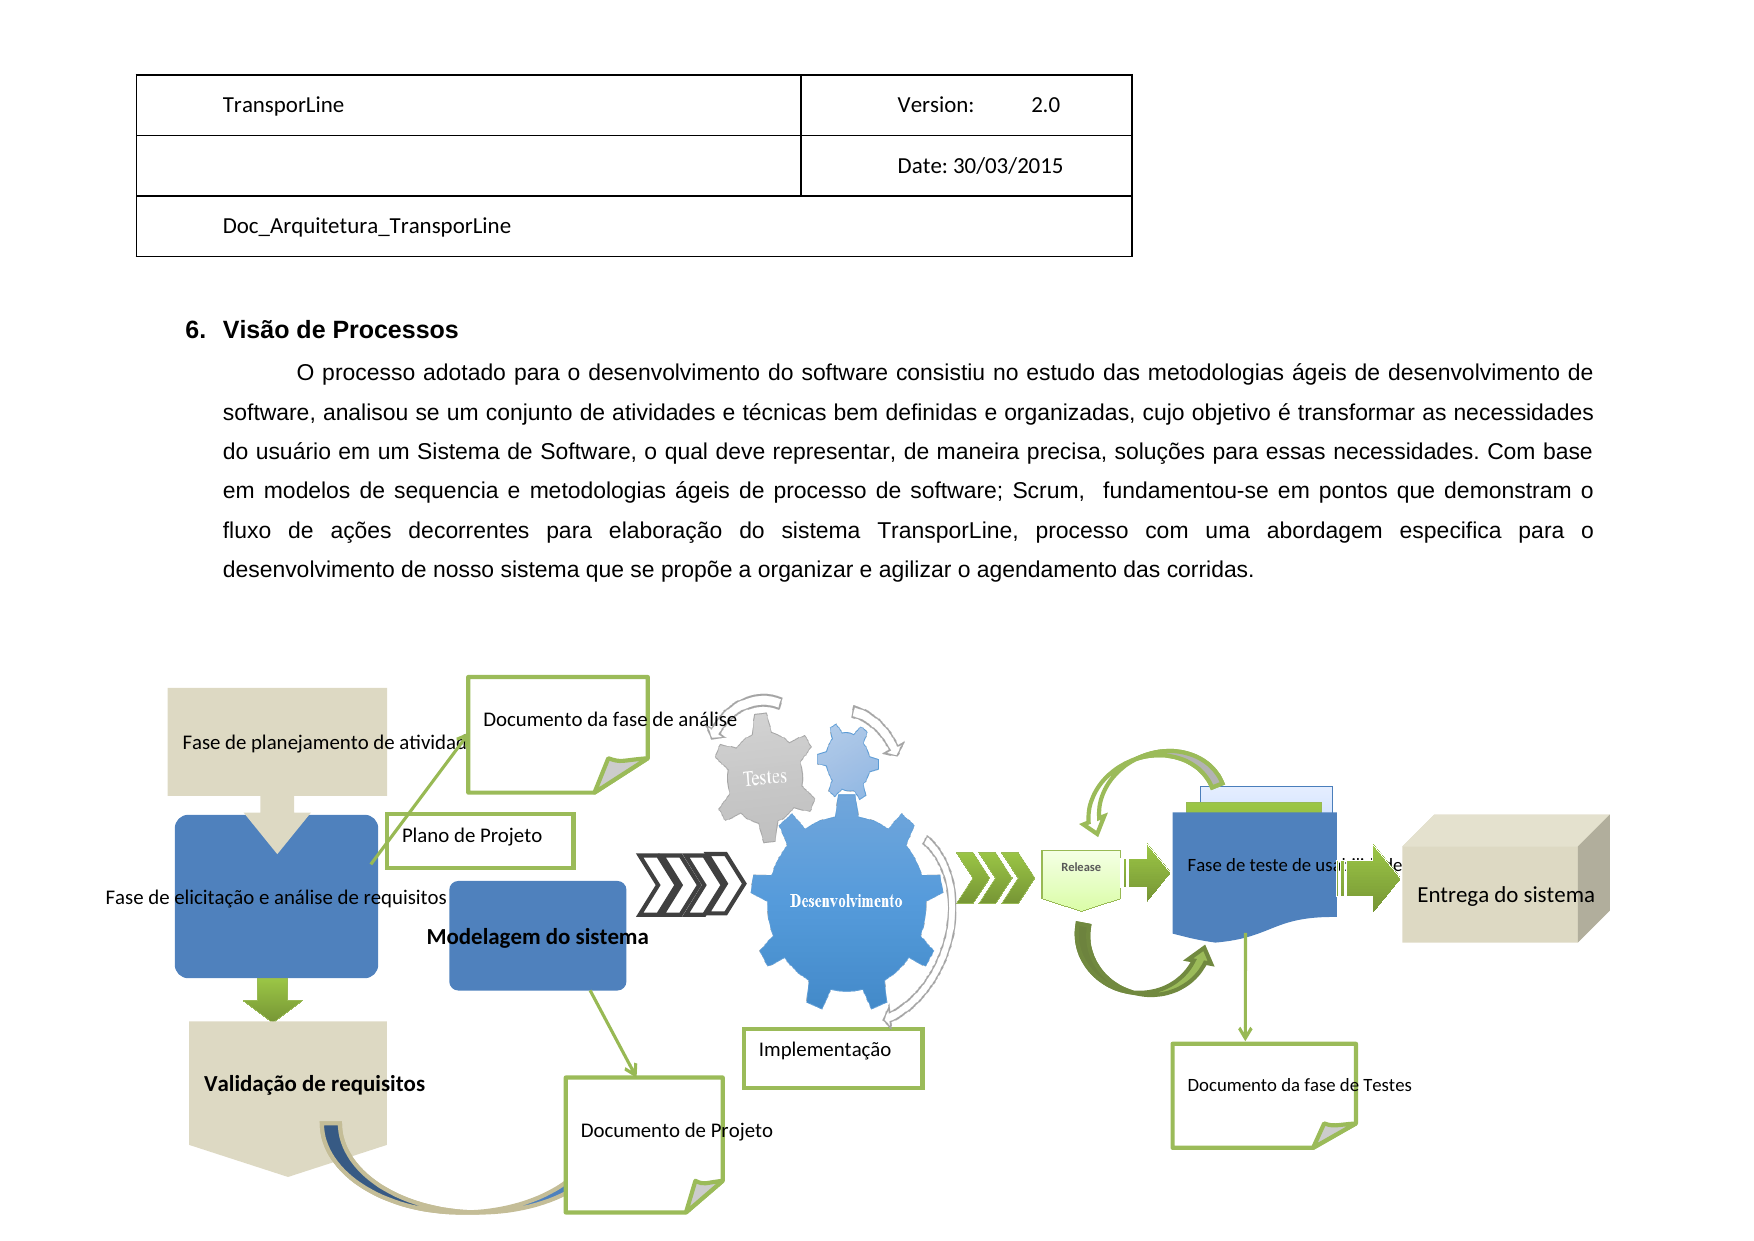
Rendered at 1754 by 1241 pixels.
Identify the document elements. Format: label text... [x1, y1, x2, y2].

subtitle Visão de Processos [185, 315, 1594, 344]
picture [699, 673, 957, 1030]
text O processo adotado para o desenvolvimento do software consistiu no estudo das metodologias ágeis de desenvolvimento de software, analisou se um conjunto de atividades e técnicas bem definidas e organizadas, cujo objetivo é transformar as necessidades do usuário em um Sistema de Software, o qual deve representar, de maneira precisa, soluções para essas necessidades. Com base em modelos de sequencia e metodologias ágeis de processo de software; Scrum, fundamentou-se em pontos que demonstram o fluxo de ações decorrentes para elaboração do sistema TransporLine, processo com uma abordagem especifica para o desenvolvimento de nosso sistema que se propõe a organizar e agilizar o agendamento das corridas. [223, 359, 1594, 583]
